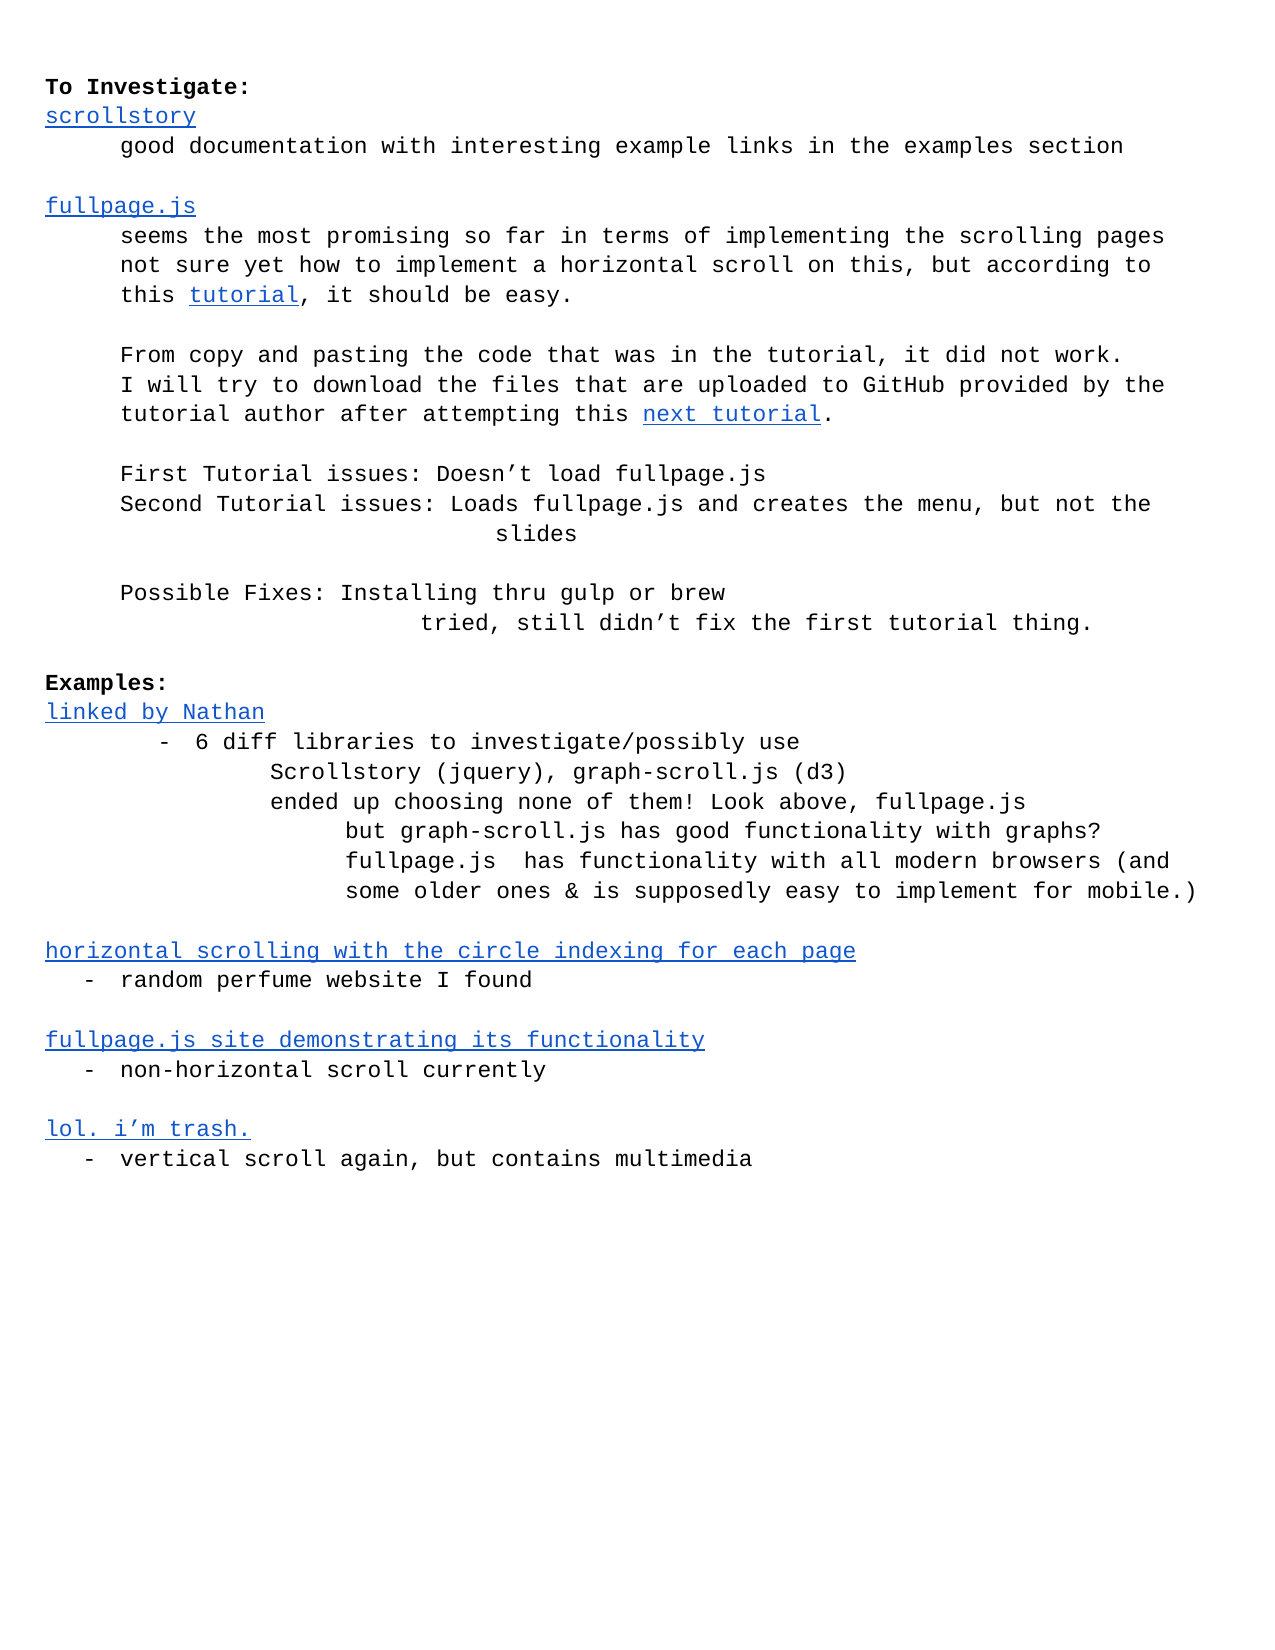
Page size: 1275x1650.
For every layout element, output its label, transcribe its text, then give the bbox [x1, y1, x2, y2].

list random perfume website I found [82, 969, 1230, 995]
text scrollstory [45, 105, 1230, 131]
list 6 diff libraries to investigate/possibly use Scrollstory (jquery), graph-scroll.js (d3) ended up choosing none of them! Look above, fullpage.js but graph-scroll.js has good functionality with graphs? fullpage.js has functionality with all modern browsers (and some older ones & is supposedly easy to implement for mobile.) [157, 730, 1230, 905]
text fullpage.js [45, 194, 1230, 220]
text linked by Nathan [45, 701, 1230, 727]
text From copy and pasting the code that was in the tutorial, it did not work. I will try to download the files that are uploaded to GitHub provided by the tutorial author after attempting this next tutorial. First Tutorial issues: Doesn’t load fullpage.js Second Tutorial issues: Loads fullpage.js and creates the menu, but not the slides Possible Fixes: Installing thru gulp or brew tried, still didn’t fix the first tutorial thing. [45, 343, 1230, 637]
text Examples: [45, 671, 1230, 697]
text horizontal scrolling with the circle indexing for each page [45, 939, 1230, 965]
list vertical scroll again, but contains multimedia [82, 1147, 1230, 1173]
text To Investigate: [45, 75, 1230, 101]
text fullpage.js site demonstrating its functionality [45, 1028, 1230, 1054]
text seems the most promising so far in terms of implementing the scrolling pages not sure yet how to implement a horizontal scroll on this, but according to this tutorial, it should be easy. [45, 224, 1230, 309]
text good documentation with interesting example links in the examples section [45, 134, 1230, 161]
text lol. i’m trash. [45, 1118, 1230, 1144]
list non-horizontal scroll currently [82, 1058, 1230, 1084]
